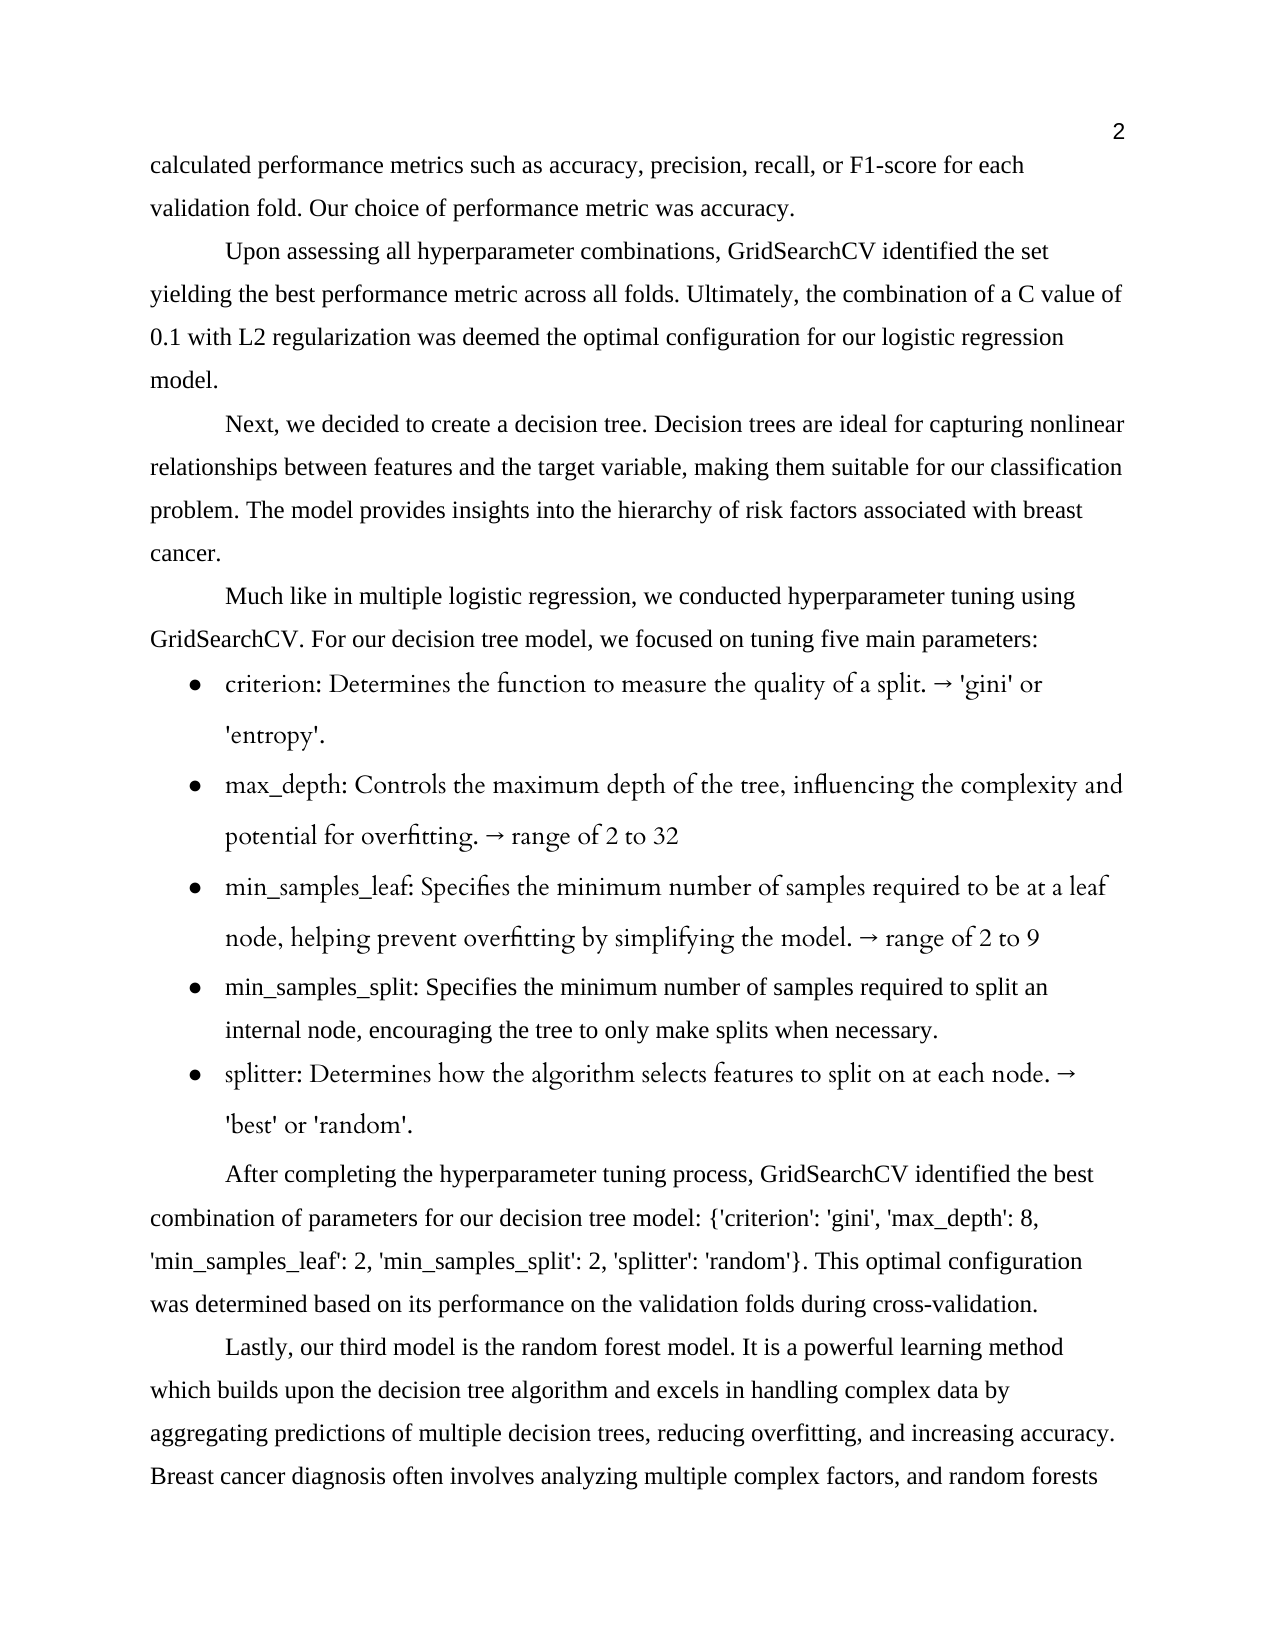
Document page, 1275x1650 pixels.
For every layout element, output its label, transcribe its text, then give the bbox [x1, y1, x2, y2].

text Upon assessing all hyperparameter combinations, GridSearchCV identified the set yielding the best performance metric across all folds. Ultimately, the combination of a C value of 0.1 with L2 regularization was deemed the optimal configuration for our logistic regression model. [150, 236, 1125, 394]
text Much like in multiple logistic regression, we conducted hyperparameter tuning using GridSearchCV. For our decision tree model, we focused on tuning five main parameters: [150, 581, 1125, 653]
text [150, 150, 1125, 222]
list min_samples_split: Specifies the minimum number of samples required to split an internal node, encouraging the tree to only make splits when necessary. [187, 972, 1125, 1044]
list min_samples_leaf: Specifies the minimum number of samples required to be at a leaf node, helping prevent overfitting by simplifying the model. → range of 2 to 9 [187, 870, 1125, 955]
list criterion: Determines the function to measure the quality of a split. → 'gini' or 'entropy'. [187, 667, 1125, 752]
text Next, we decided to create a decision tree. Decision trees are ideal for capturing nonlinear relationships between features and the target variable, making them suitable for our classification problem. The model provides insights into the hierarchy of risk factors associated with breast cancer. [150, 409, 1125, 567]
text After completing the hyperparameter tuning process, GridSearchCV identified the best combination of parameters for our decision tree model: {'criterion': 'gini', 'max_depth': 8, 'min_samples_leaf': 2, 'min_samples_split': 2, 'splitter': 'random'}. This optimal configuration was determined based on its performance on the validation folds during cross-validation. [150, 1159, 1125, 1318]
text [150, 1332, 1125, 1490]
list max_depth: Controls the maximum depth of the tree, influencing the complexity and potential for overfitting. → range of 2 to 32 [187, 769, 1125, 853]
list splitter: Determines how the algorithm selects features to split on at each node. → 'best' or 'random'. [187, 1058, 1125, 1143]
